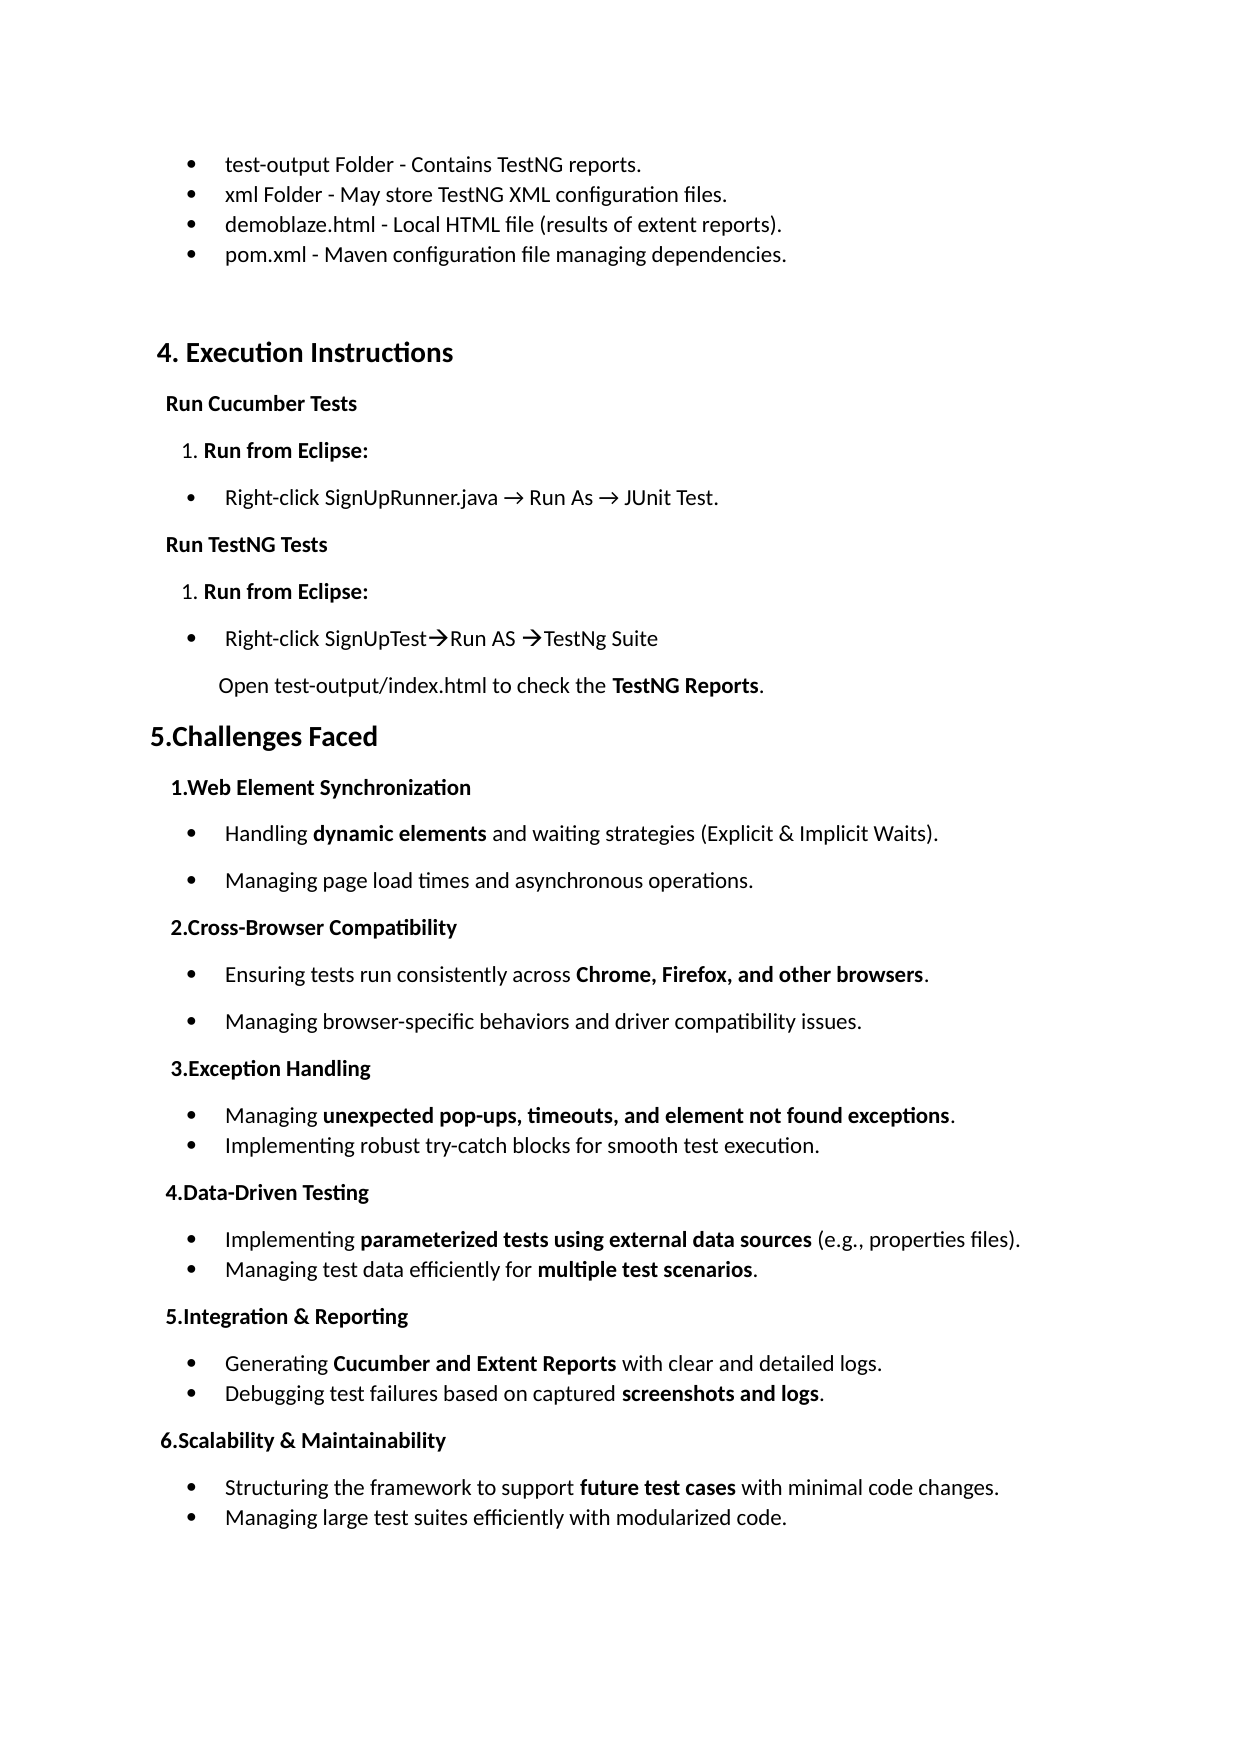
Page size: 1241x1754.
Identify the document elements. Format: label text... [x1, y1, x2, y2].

text Run TestNG Tests [150, 530, 1090, 558]
text 2.Cross-Browser Compatibility [150, 913, 1090, 941]
text 1. Run from Eclipse: [150, 577, 1090, 605]
text 1.Web Element Synchronization [150, 773, 1090, 801]
list demoblaze.html - Local HTML file (results of extent reports). [187, 210, 1090, 238]
list Managing browser-specific behaviors and driver compatibility issues. [187, 1007, 1090, 1035]
list test-output Folder - Contains TestNG reports. [187, 150, 1090, 178]
text 5.Challenges Faced [150, 718, 1090, 753]
list Managing test data efficiently for multiple test scenarios. [187, 1255, 1090, 1283]
text 1. Run from Eclipse: [150, 436, 1090, 464]
list Handling dynamic elements and waiting strategies (Explicit & Implicit Waits). [187, 819, 1090, 848]
list Ensuring tests run consistently across Chrome, Firefox, and other browsers. [187, 960, 1090, 988]
list pom.xml - Maven configuration file managing dependencies. [187, 241, 1090, 269]
list Implementing robust try-catch blocks for smooth test execution. [187, 1131, 1090, 1159]
list Right-click SignUpTestRun AS TestNg Suite [187, 624, 1090, 652]
text 3.Exception Handling [150, 1054, 1090, 1082]
list Structuring the framework to support future test cases with minimal code changes. [187, 1473, 1090, 1501]
list Managing unexpected pop-ups, timeouts, and element not found exceptions. [187, 1101, 1090, 1129]
text 6.Scalability & Maintainability [150, 1426, 1090, 1454]
text 5.Integration & Reporting [150, 1302, 1090, 1330]
list Managing page load times and asynchronous operations. [187, 866, 1090, 894]
list Debugging test failures based on captured screenshots and logs. [187, 1379, 1090, 1407]
list Generating Cucumber and Extent Reports with clear and detailed logs. [187, 1349, 1090, 1377]
list xml Folder - May store TestNG XML configuration files. [187, 180, 1090, 208]
list Managing large test suites efficiently with modularized code. [187, 1503, 1090, 1531]
text 4. Execution Instructions [150, 334, 1090, 370]
list Implementing parameterized tests using external data sources (e.g., properties files). [187, 1225, 1090, 1253]
text Run Cucumber Tests [150, 389, 1090, 417]
list Right-click SignUpRunner.java → Run As → JUnit Test. [187, 483, 1090, 511]
text 4.Data-Driven Testing [150, 1178, 1090, 1206]
text Open test-output/index.html to check the TestNG Reports. [187, 671, 1090, 699]
